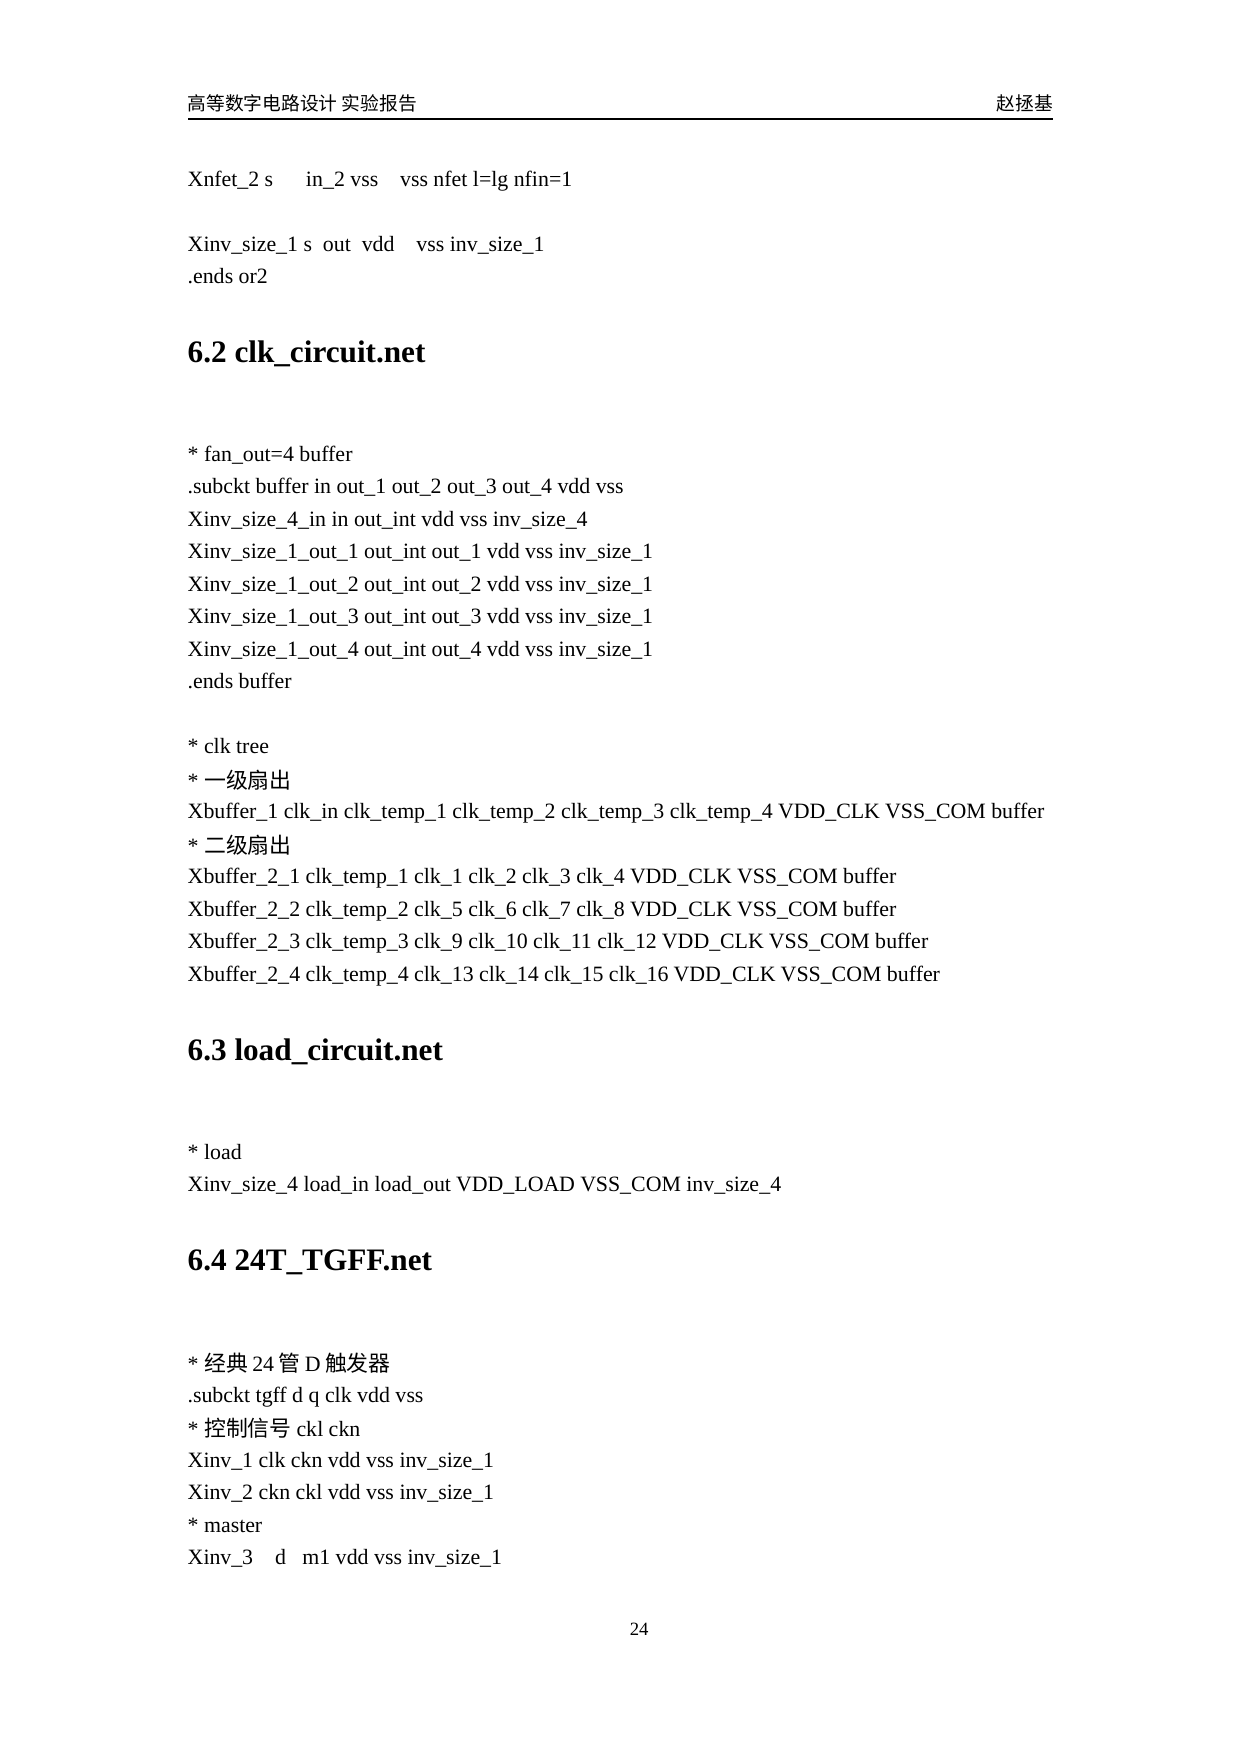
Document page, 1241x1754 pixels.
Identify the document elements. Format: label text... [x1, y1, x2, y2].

text Xinv_size_1_out_2 out_int out_2 vdd vss inv_size_1 [187, 567, 1053, 600]
text Xinv_size_1 s out vdd vss inv_size_1 [187, 227, 1053, 259]
text Xinv_size_4_in in out_int vdd vss inv_size_4 [187, 502, 1053, 535]
text Xinv_size_1_out_1 out_int out_1 vdd vss inv_size_1 [187, 535, 1053, 567]
text * load [187, 1135, 1053, 1168]
text Xinv_size_1_out_4 out_int out_4 vdd vss inv_size_1 [187, 632, 1053, 665]
text * 控制信号 ckl ckn [187, 1410, 1053, 1443]
subtitle 6.3 load_circuit.net [187, 1017, 1053, 1082]
text * master [187, 1508, 1053, 1540]
text Xbuffer_1 clk_in clk_temp_1 clk_temp_2 clk_temp_3 clk_temp_4 VDD_CLK VSS_COM buffer [187, 795, 1053, 827]
text * 一级扇出 [187, 762, 1053, 795]
text Xnfet_2 s in_2 vss vss nfet l=lg nfin=1 [187, 162, 1053, 194]
text Xinv_3 d m1 vdd vss inv_size_1 [187, 1540, 1053, 1573]
text .ends or2 [187, 259, 1053, 292]
text * clk tree [187, 730, 1053, 762]
text Xinv_size_4 load_in load_out VDD_LOAD VSS_COM inv_size_4 [187, 1168, 1053, 1200]
subtitle 6.4 24T_TGFF.net [187, 1227, 1053, 1292]
text Xbuffer_2_1 clk_temp_1 clk_1 clk_2 clk_3 clk_4 VDD_CLK VSS_COM buffer [187, 860, 1053, 892]
text * 二级扇出 [187, 827, 1053, 860]
text * fan_out=4 buffer [187, 437, 1053, 470]
subtitle 6.2 clk_circuit.net [187, 319, 1053, 384]
text Xbuffer_2_2 clk_temp_2 clk_5 clk_6 clk_7 clk_8 VDD_CLK VSS_COM buffer [187, 892, 1053, 925]
text Xinv_size_1_out_3 out_int out_3 vdd vss inv_size_1 [187, 600, 1053, 632]
text * 经典24管D触发器 [187, 1345, 1053, 1378]
text Xbuffer_2_3 clk_temp_3 clk_9 clk_10 clk_11 clk_12 VDD_CLK VSS_COM buffer [187, 925, 1053, 957]
text .subckt buffer in out_1 out_2 out_3 out_4 vdd vss [187, 470, 1053, 502]
text .ends buffer [187, 665, 1053, 697]
text Xinv_1 clk ckn vdd vss inv_size_1 [187, 1443, 1053, 1475]
text .subckt tgff d q clk vdd vss [187, 1378, 1053, 1410]
text Xbuffer_2_4 clk_temp_4 clk_13 clk_14 clk_15 clk_16 VDD_CLK VSS_COM buffer [187, 957, 1053, 990]
text Xinv_2 ckn ckl vdd vss inv_size_1 [187, 1475, 1053, 1508]
